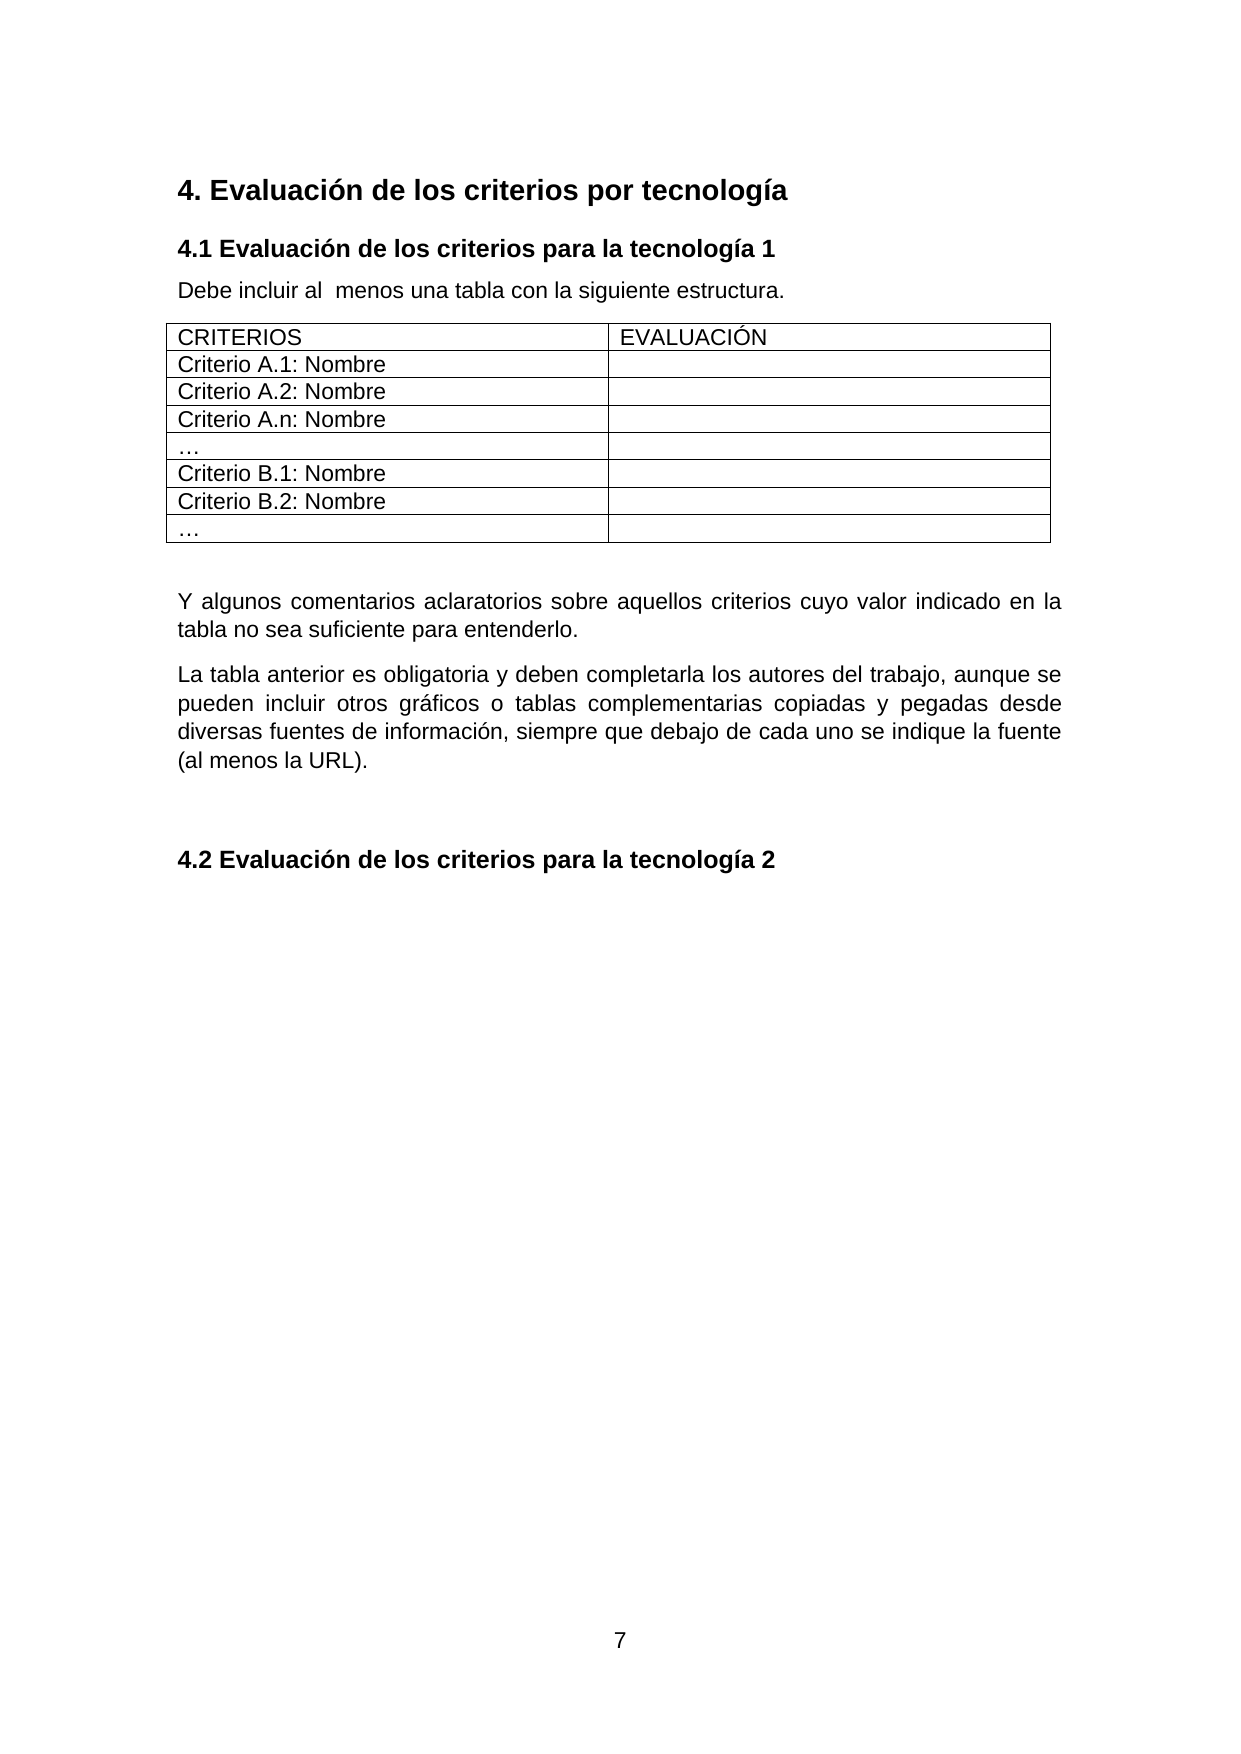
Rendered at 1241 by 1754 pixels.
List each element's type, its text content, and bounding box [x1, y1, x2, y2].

subtitle 4.1 Evaluación de los criterios para la tecnología 1 [177, 234, 1063, 262]
table_cell Criterio A.1: Nombre [167, 351, 608, 377]
table_cell Criterio B.2: Nombre [167, 488, 608, 514]
table_cell … [167, 515, 608, 542]
table_header CRITERIOS [167, 324, 608, 350]
table_cell … [167, 433, 608, 459]
table_cell [609, 460, 1050, 487]
table_cell [609, 515, 1050, 542]
subtitle 4. Evaluación de los criterios por tecnología [177, 173, 1063, 206]
text Y algunos comentarios aclaratorios sobre aquellos criterios cuyo valor indicado en la tabla no sea suficiente para entenderlo. [177, 588, 1063, 642]
table_cell Criterio B.1: Nombre [167, 460, 608, 487]
table_cell [609, 488, 1050, 514]
table_cell [609, 406, 1050, 432]
text La tabla anterior es obligatoria y deben completarla los autores del trabajo, aunque se pueden incluir otros gráficos o tablas complementarias copiadas y pegadas desde diversas fuentes de información, siempre que debajo de cada uno se indique la fuente (al menos la URL). [177, 661, 1063, 773]
subtitle 4.2 Evaluación de los criterios para la tecnología 2 [177, 845, 1063, 874]
text Debe incluir al menos una tabla con la siguiente estructura. [177, 277, 1063, 304]
table_header EVALUACIÓN [609, 324, 1050, 350]
table_cell [609, 351, 1050, 377]
table_cell [609, 378, 1050, 404]
table_cell [609, 433, 1050, 459]
table_cell Criterio A.n: Nombre [167, 406, 608, 432]
table_cell Criterio A.2: Nombre [167, 378, 608, 404]
